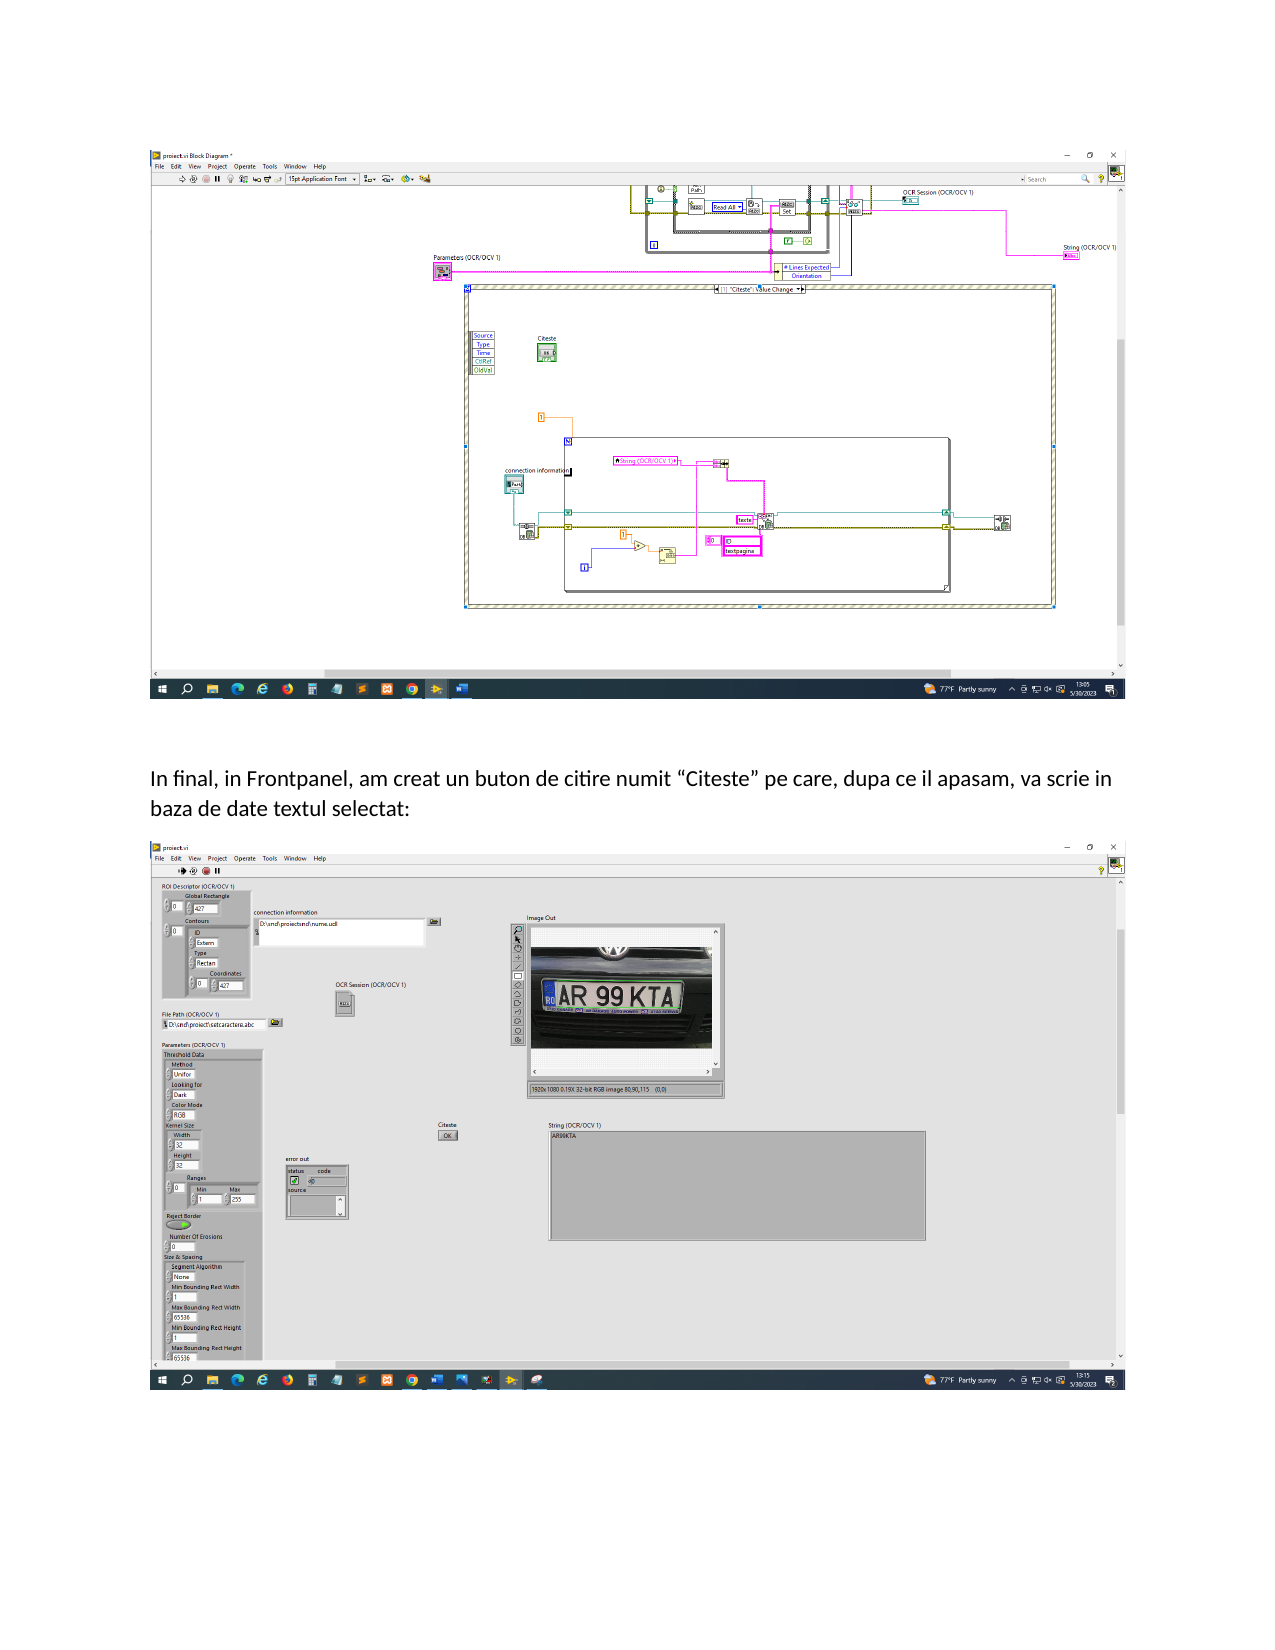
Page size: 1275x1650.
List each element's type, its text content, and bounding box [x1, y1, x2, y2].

text In final, in Frontpanel, am creat un buton de citire numit “Citeste” pe care, dupa ce il apasam, va scrie in baza de date textul selectat: [150, 764, 1125, 822]
picture [150, 150, 1125, 699]
picture [150, 841, 1125, 1390]
